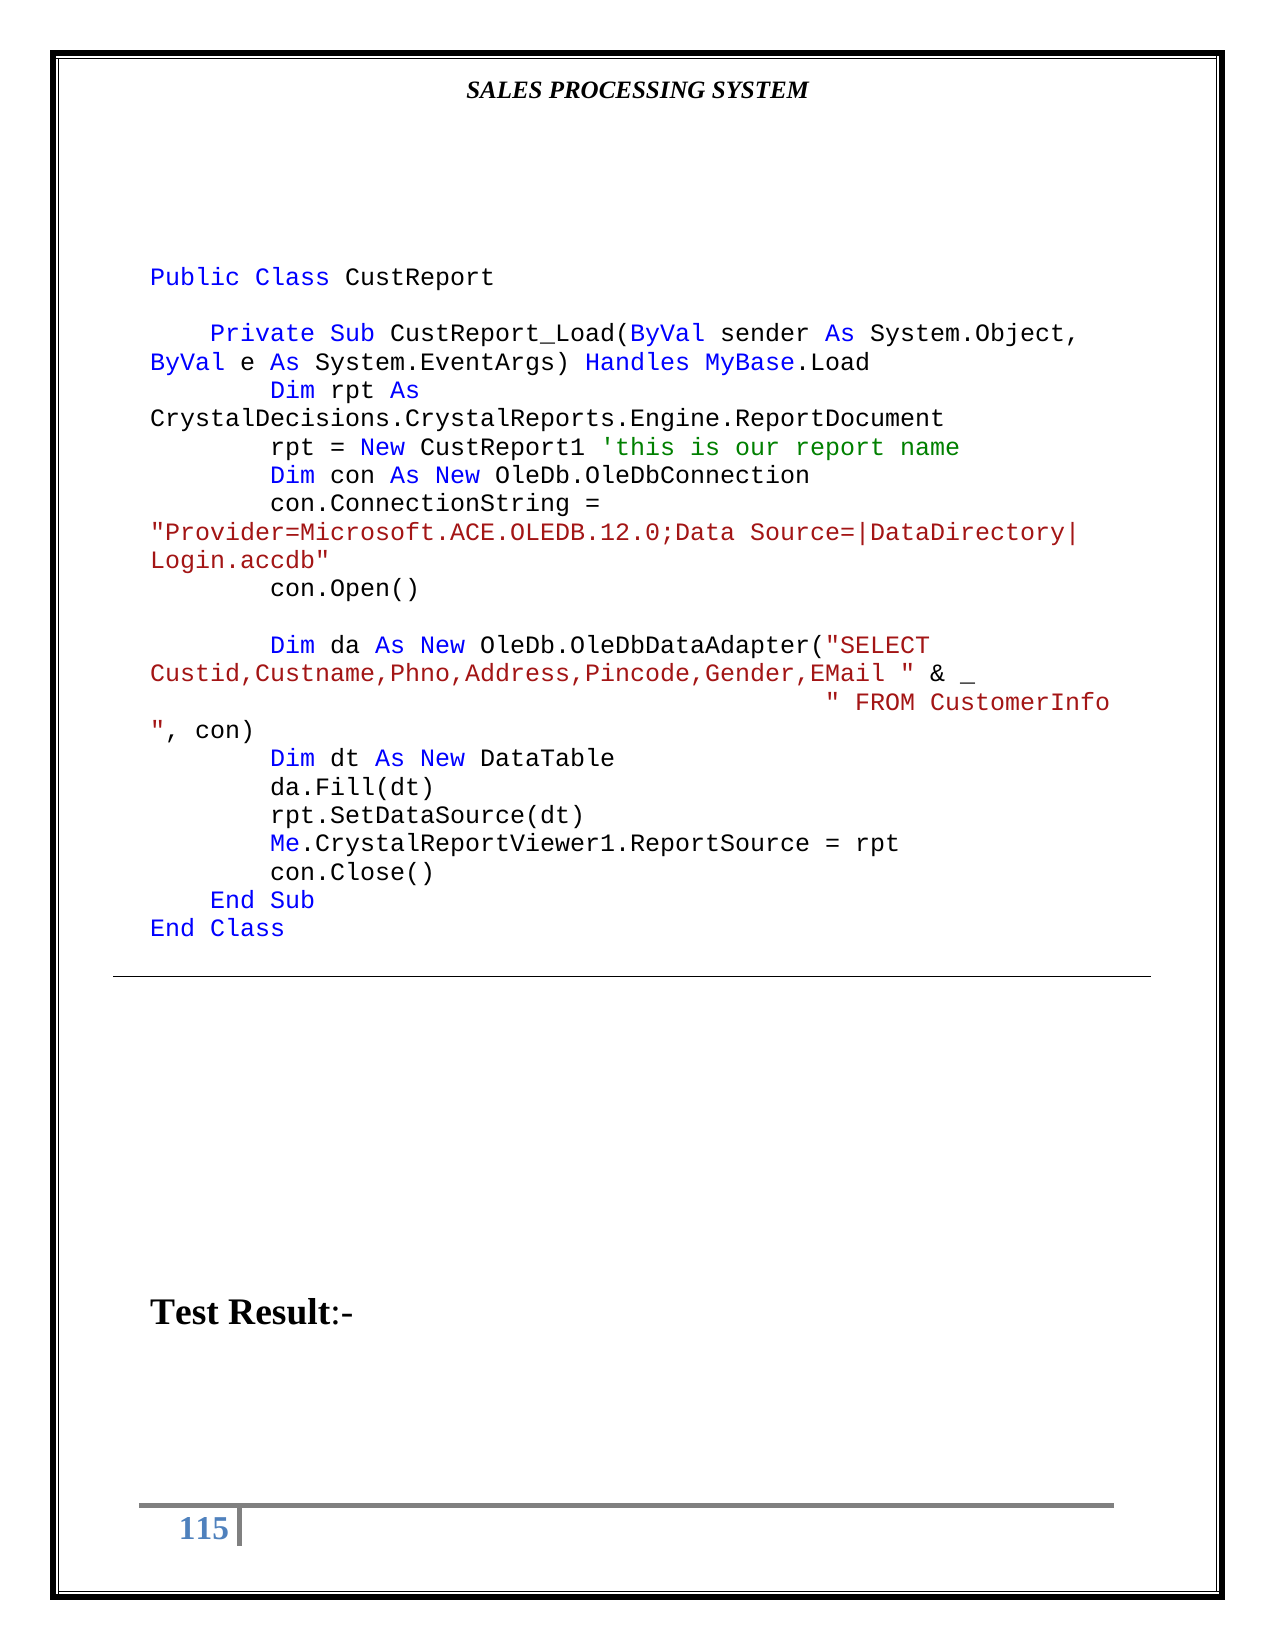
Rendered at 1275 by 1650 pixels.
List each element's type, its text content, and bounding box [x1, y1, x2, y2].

text rpt = New CustReport1 'this is our report name [150, 434, 1125, 462]
text rpt.SetDataSource(dt) [150, 802, 1125, 831]
text End Class [150, 916, 1125, 944]
text con.Close() [150, 859, 1125, 887]
text End Sub [150, 887, 1125, 916]
text Dim rpt As CrystalDecisions.CrystalReports.Engine.ReportDocument [150, 377, 1125, 434]
text con.Open() [150, 576, 1125, 604]
text Me.CrystalReportViewer1.ReportSource = rpt [150, 831, 1125, 859]
text con.ConnectionString = "Provider=Microsoft.ACE.OLEDB.12.0;Data Source=|DataDirectory|Login.accdb" [150, 491, 1125, 576]
text " FROM CustomerInfo ", con) [150, 689, 1125, 746]
text Dim con As New OleDb.OleDbConnection [150, 462, 1125, 491]
text Private Sub CustReport_Load(ByVal sender As System.Object, ByVal e As System.EventArgs) Handles MyBase.Load [150, 321, 1125, 377]
text Dim dt As New DataTable [150, 746, 1125, 774]
text da.Fill(dt) [150, 774, 1125, 802]
text Test Result:- [150, 1289, 1125, 1332]
text Dim da As New OleDb.OleDbDataAdapter("SELECT Custid,Custname,Phno,Address,Pincode,Gender,EMail " & _ [150, 632, 1125, 689]
text Public Class CustReport [150, 264, 1125, 292]
